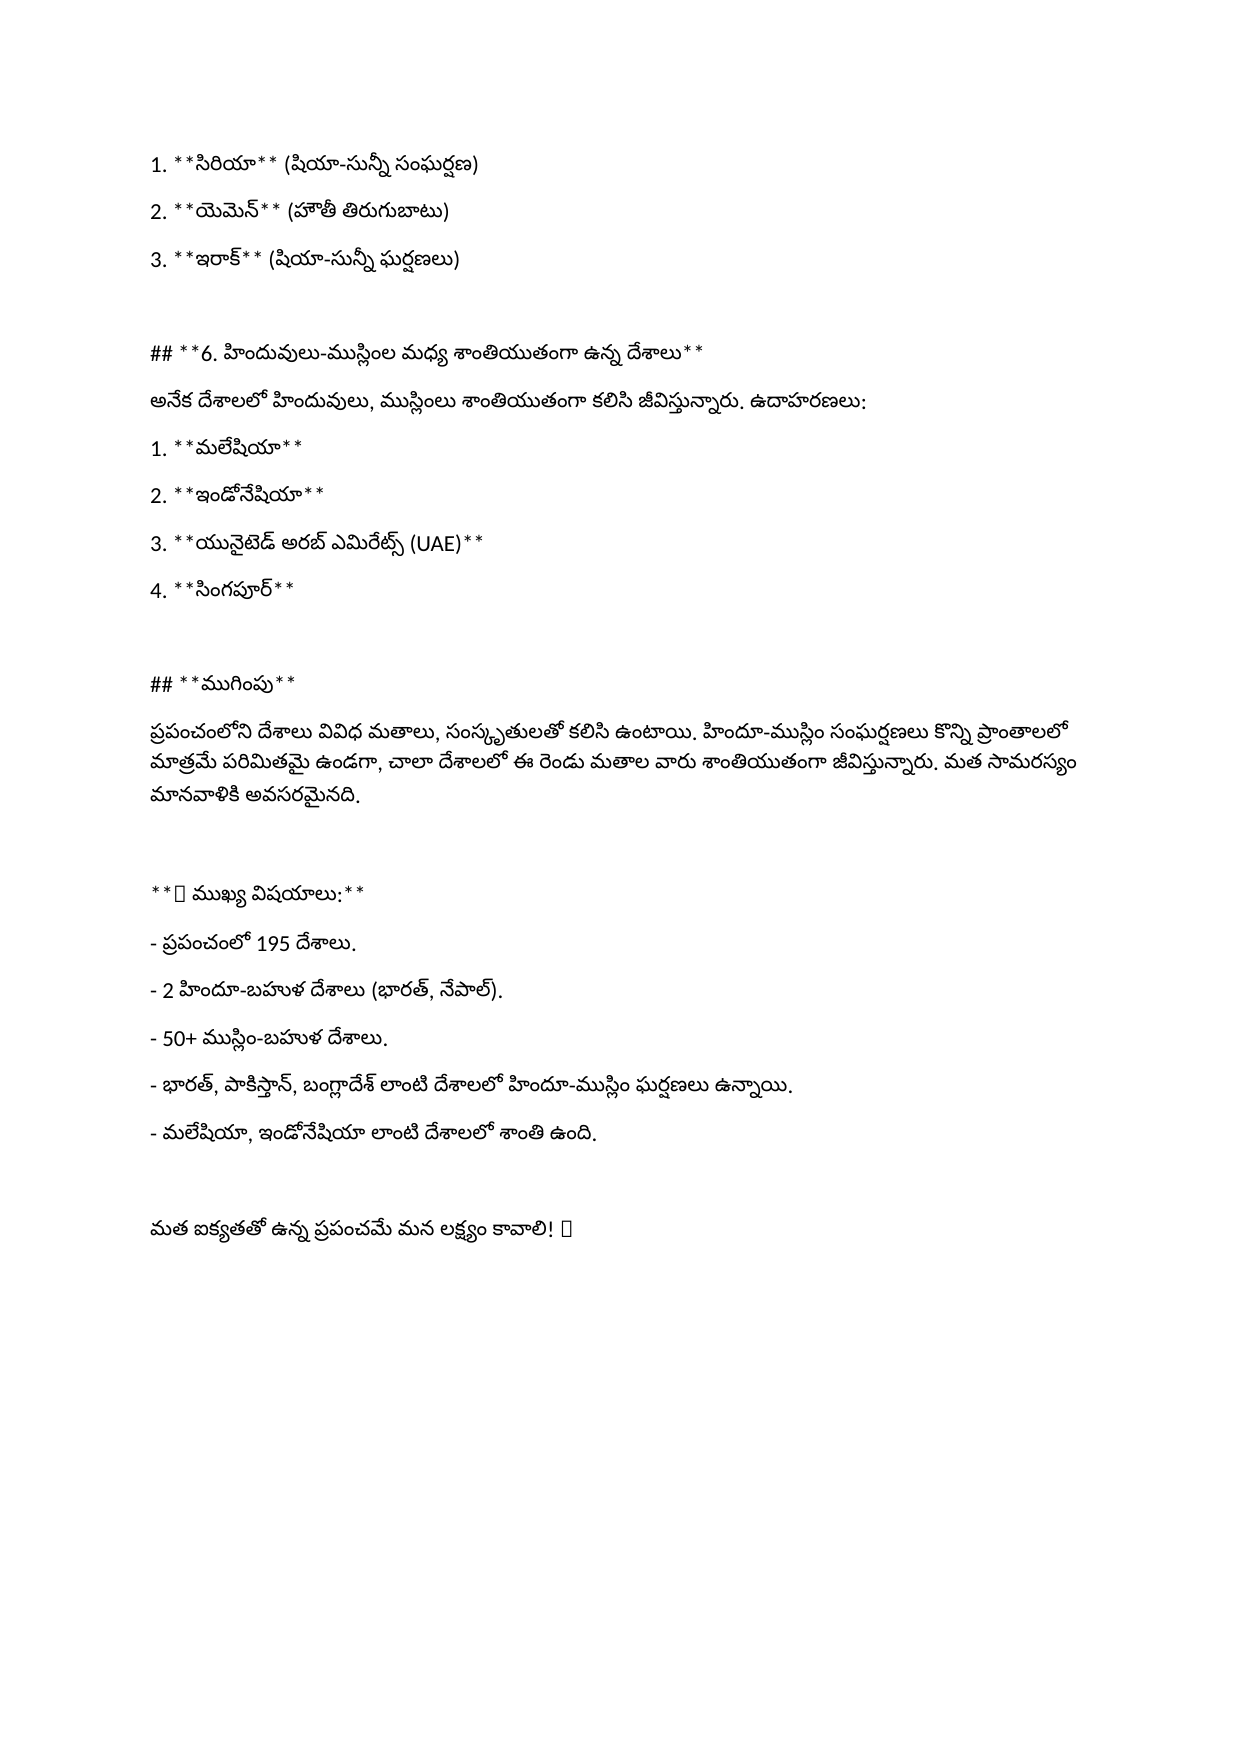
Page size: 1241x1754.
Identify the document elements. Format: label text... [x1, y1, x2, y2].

text - 50+ ముస్లిం-బహుళ దేశాలు. [150, 1024, 1090, 1052]
text 2. **యెమెన్** (హౌతీ తిరుగుబాటు) [150, 197, 1090, 226]
text ప్రపంచంలోని దేశాలు వివిధ మతాలు, సంస్కృతులతో కలిసి ఉంటాయి. హిందూ-ముస్లిం సంఘర్షణలు కొన్ని ప్రాంతాలలో మాత్రమే పరిమితమై ఉండగా, చాలా దేశాలలో ఈ రెండు మతాల వారు శాంతియుతంగా జీవిస్తున్నారు. మత సామరస్యం మానవాళికి అవసరమైనది. [150, 718, 1090, 812]
text 4. **సింగపూర్** [150, 576, 1090, 605]
text 3. **యునైటెడ్ అరబ్ ఎమిరేట్స్ (UAE)** [150, 529, 1090, 557]
text - భారత్, పాకిస్తాన్, బంగ్లాదేశ్ లాంటి దేశాలలో హిందూ-ముస్లిం ఘర్షణలు ఉన్నాయి. [150, 1071, 1090, 1100]
text ## **ముగింపు** [150, 671, 1090, 699]
text అనేక దేశాలలో హిందువులు, ముస్లింలు శాంతియుతంగా కలిసి జీవిస్తున్నారు. ఉదాహరణలు: [150, 387, 1090, 415]
text మత ఐక్యతతో ఉన్న ప్రపంచమే మన లక్ష్యం కావాలి! 🙏 [150, 1213, 1090, 1244]
text 3. **ఇరాక్** (షియా-సున్నీ ఘర్షణలు) [150, 245, 1090, 273]
text 2. **ఇండోనేషియా** [150, 482, 1090, 510]
text - 2 హిందూ-బహుళ దేశాలు (భారత్, నేపాల్). [150, 976, 1090, 1005]
text **📌 ముఖ్య విషయాలు:** [150, 878, 1090, 909]
text ## **6. హిందువులు-ముస్లింల మధ్య శాంతియుతంగా ఉన్న దేశాలు** [150, 339, 1090, 368]
text - మలేషియా, ఇండోనేషియా లాంటి దేశాలలో శాంతి ఉంది. [150, 1119, 1090, 1147]
text 1. **మలేషియా** [150, 434, 1090, 463]
text - ప్రపంచంలో 195 దేశాలు. [150, 929, 1090, 957]
text 1. **సిరియా** (షియా-సున్నీ సంఘర్షణ) [150, 150, 1090, 178]
